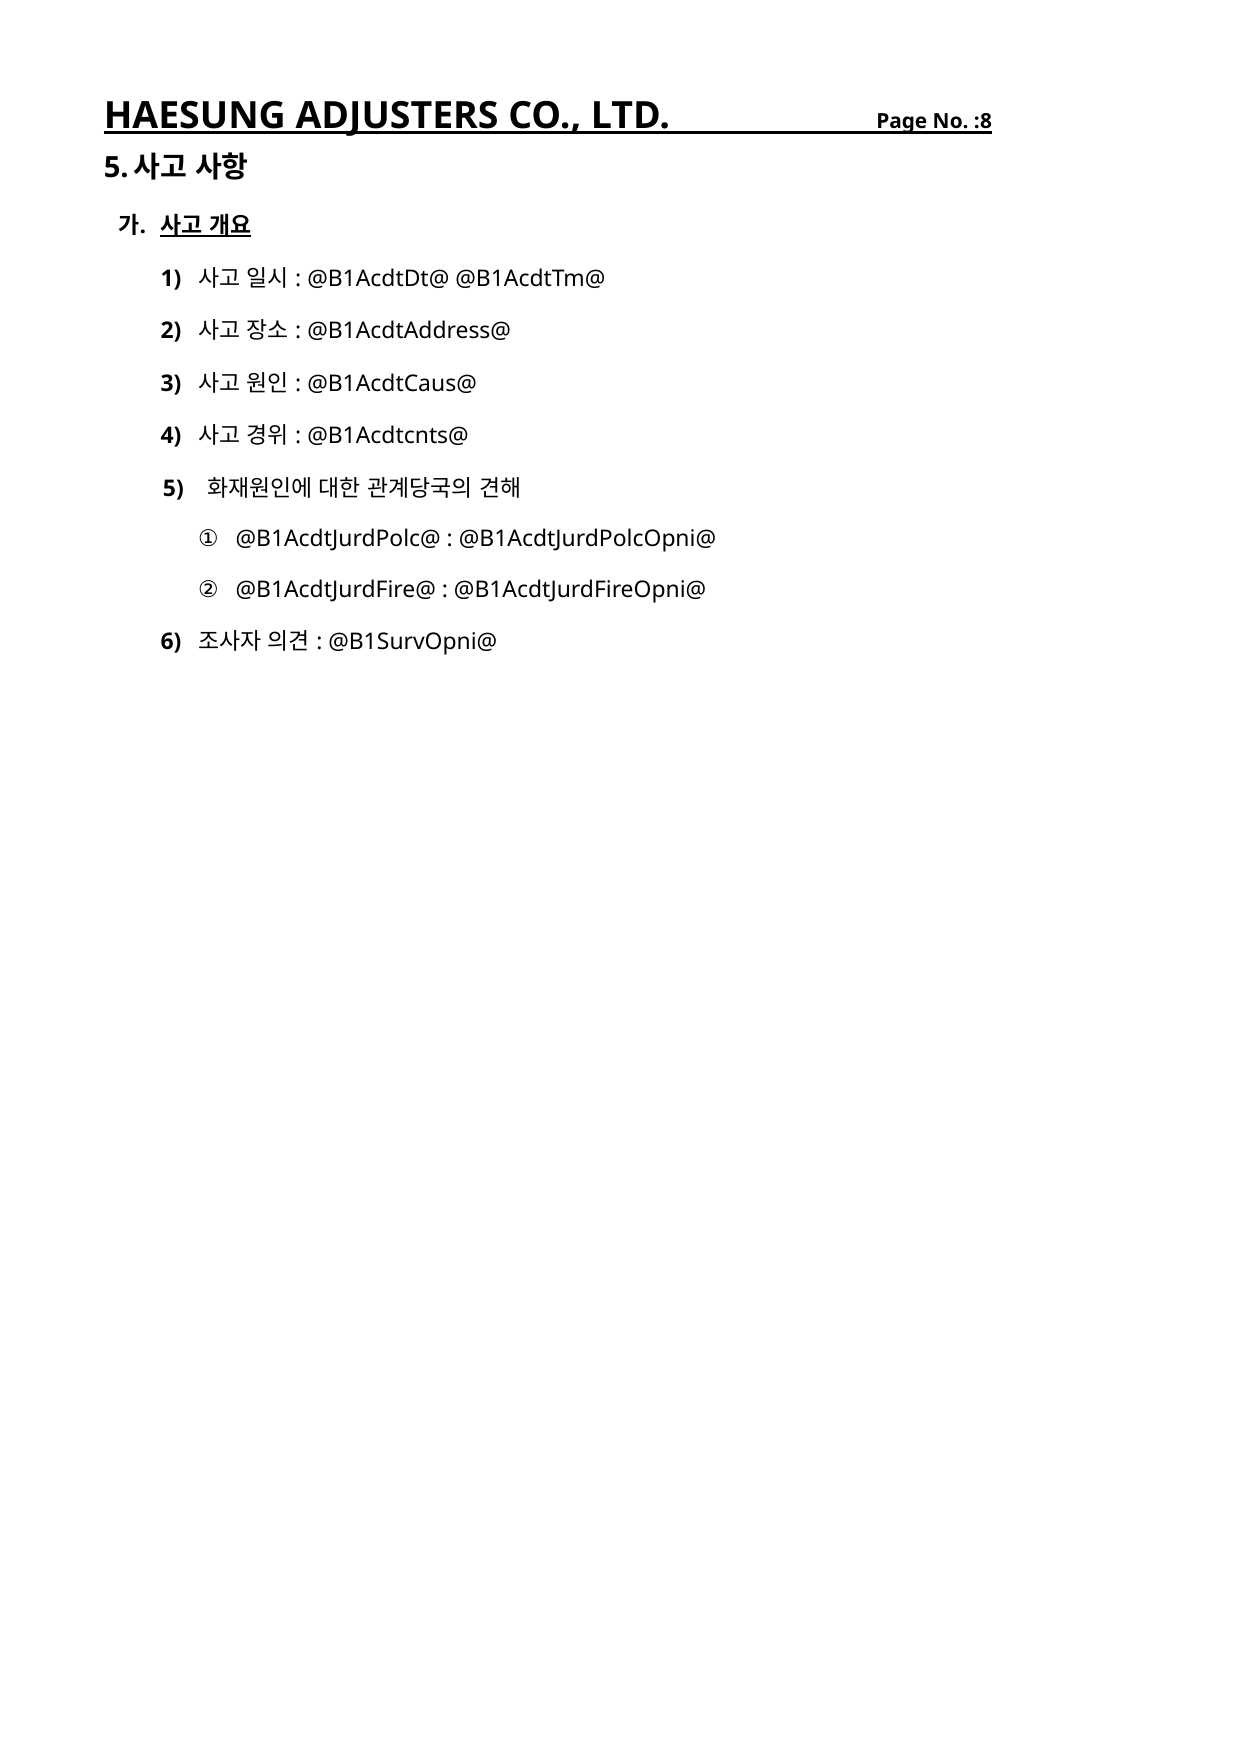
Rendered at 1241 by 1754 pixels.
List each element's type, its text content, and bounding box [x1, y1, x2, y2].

list @B1AcdtJurdFire@ : @B1AcdtJurdFireOpni@ [198, 573, 1137, 604]
list 화재원인에 대한 관계당국의 견해 [163, 470, 1137, 503]
list 사고 일시 : @B1AcdtDt@ @B1AcdtTm@ [160, 259, 1137, 293]
list 사고 사항 [103, 143, 1137, 186]
list 사고 경위 : @B1Acdtcnts@ [160, 417, 1137, 451]
list 사고 개요 [118, 207, 1137, 240]
list 사고 원인 : @B1AcdtCaus@ [160, 364, 1137, 398]
list @B1AcdtJurdPolc@ : @B1AcdtJurdPolcOpni@ [198, 522, 1137, 554]
list 조사자 의견 : @B1SurvOpni@ [160, 623, 1137, 657]
list 사고 장소 : @B1AcdtAddress@ [160, 312, 1137, 345]
